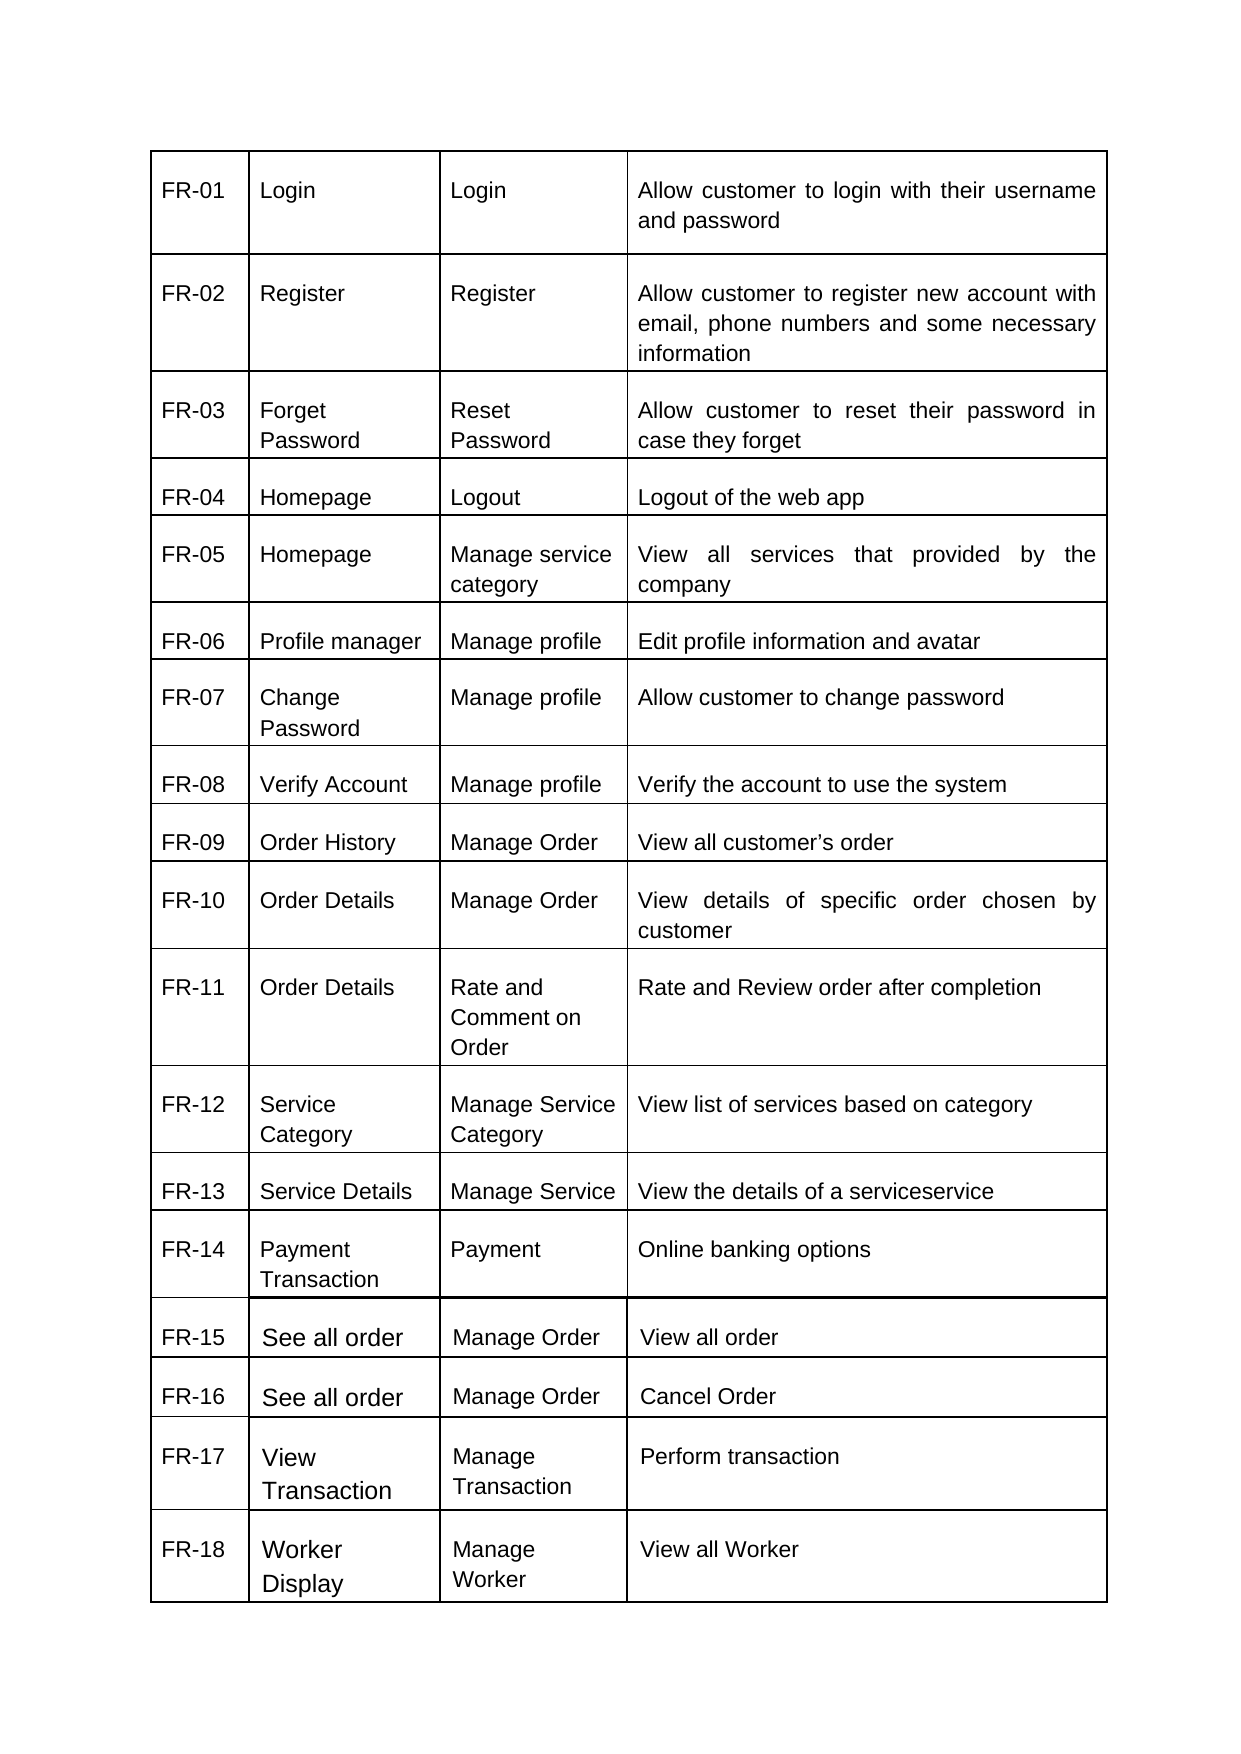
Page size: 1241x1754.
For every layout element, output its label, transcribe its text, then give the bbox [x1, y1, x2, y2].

table_cell See all order [250, 1358, 439, 1416]
table_cell Register [250, 255, 439, 370]
table_cell Service Category [250, 1066, 439, 1152]
table_cell FR-08 [152, 746, 248, 803]
table_cell Login [250, 152, 439, 253]
table_cell Verify Account [250, 746, 439, 803]
table_cell Order Details [250, 949, 439, 1064]
table_cell View Transaction [250, 1418, 439, 1508]
table_cell Manage profile [441, 603, 627, 658]
table_cell Allow customer to change password [628, 660, 1106, 745]
table_cell FR-02 [152, 255, 248, 370]
table_cell Manage Service [441, 1153, 627, 1209]
table_cell Logout [441, 459, 627, 514]
table_cell Manage Worker [441, 1511, 626, 1601]
table_cell FR-16 [152, 1358, 248, 1416]
table_cell Allow customer to login with their username and password [628, 152, 1106, 253]
table_cell Order Details [250, 862, 439, 947]
table_cell Profile manager [250, 603, 439, 658]
table_cell FR-09 [152, 804, 248, 860]
table_cell Order History [250, 804, 439, 860]
table_cell Online banking options [628, 1211, 1106, 1296]
table_cell Rate and Comment on Order [441, 949, 627, 1064]
table_cell Logout of the web app [628, 459, 1106, 514]
table_cell Cancel Order [628, 1358, 1106, 1416]
table_cell View the details of a serviceservice [628, 1153, 1106, 1209]
table_cell Login [441, 152, 627, 253]
table_cell FR-05 [152, 516, 248, 601]
table_cell Manage Order [441, 1358, 626, 1416]
table_cell FR-01 [152, 152, 248, 253]
table_cell Payment [441, 1211, 627, 1296]
table_cell FR-13 [152, 1153, 248, 1209]
table_cell Manage Order [441, 804, 627, 860]
table_cell Change Password [250, 660, 439, 745]
table_cell Worker Display [250, 1511, 439, 1601]
table_cell Manage profile [441, 746, 627, 803]
table_cell Rate and Review order after completion [628, 949, 1106, 1064]
table_cell FR-06 [152, 603, 248, 658]
table_cell View list of services based on category [628, 1066, 1106, 1152]
table_cell Manage service category [441, 516, 627, 601]
table_cell Manage Transaction [441, 1418, 626, 1508]
table_cell Verify the account to use the system [628, 746, 1106, 803]
table_cell FR-15 [152, 1298, 248, 1356]
table_cell Manage Order [441, 862, 627, 947]
table_cell Service Details [250, 1153, 439, 1209]
table_cell View all order [628, 1299, 1106, 1356]
table_cell View all Worker [628, 1511, 1106, 1601]
table_cell FR-11 [152, 949, 248, 1064]
table_cell View all customer’s order [628, 804, 1106, 860]
table_cell Edit profile information and avatar [628, 603, 1106, 658]
table_cell Allow customer to register new account with email, phone numbers and some necessary information [628, 255, 1106, 370]
table_cell FR-12 [152, 1066, 248, 1152]
table_cell Homepage [250, 459, 439, 514]
table_cell Manage profile [441, 660, 627, 745]
table_cell Manage Service Category [441, 1066, 627, 1152]
table_cell FR-18 [152, 1510, 248, 1601]
table_cell FR-14 [152, 1211, 248, 1296]
table_cell FR-17 [152, 1417, 248, 1508]
table_cell Payment Transaction [250, 1211, 439, 1296]
table_cell Reset Password [441, 372, 627, 457]
table_cell Register [441, 255, 627, 370]
table_cell Forget Password [250, 372, 439, 457]
table_cell FR-10 [152, 862, 248, 947]
table_cell Homepage [250, 516, 439, 601]
table_cell View details of specific order chosen by customer [628, 862, 1106, 947]
table_cell FR-03 [152, 372, 248, 457]
table_cell FR-04 [152, 459, 248, 514]
table_cell FR-07 [152, 660, 248, 745]
table_cell See all order [250, 1299, 439, 1356]
table_cell Allow customer to reset their password in case they forget [628, 372, 1106, 457]
table_cell Perform transaction [628, 1418, 1106, 1508]
table_cell Manage Order [441, 1299, 626, 1356]
table_cell View all services that provided by the company [628, 516, 1106, 601]
